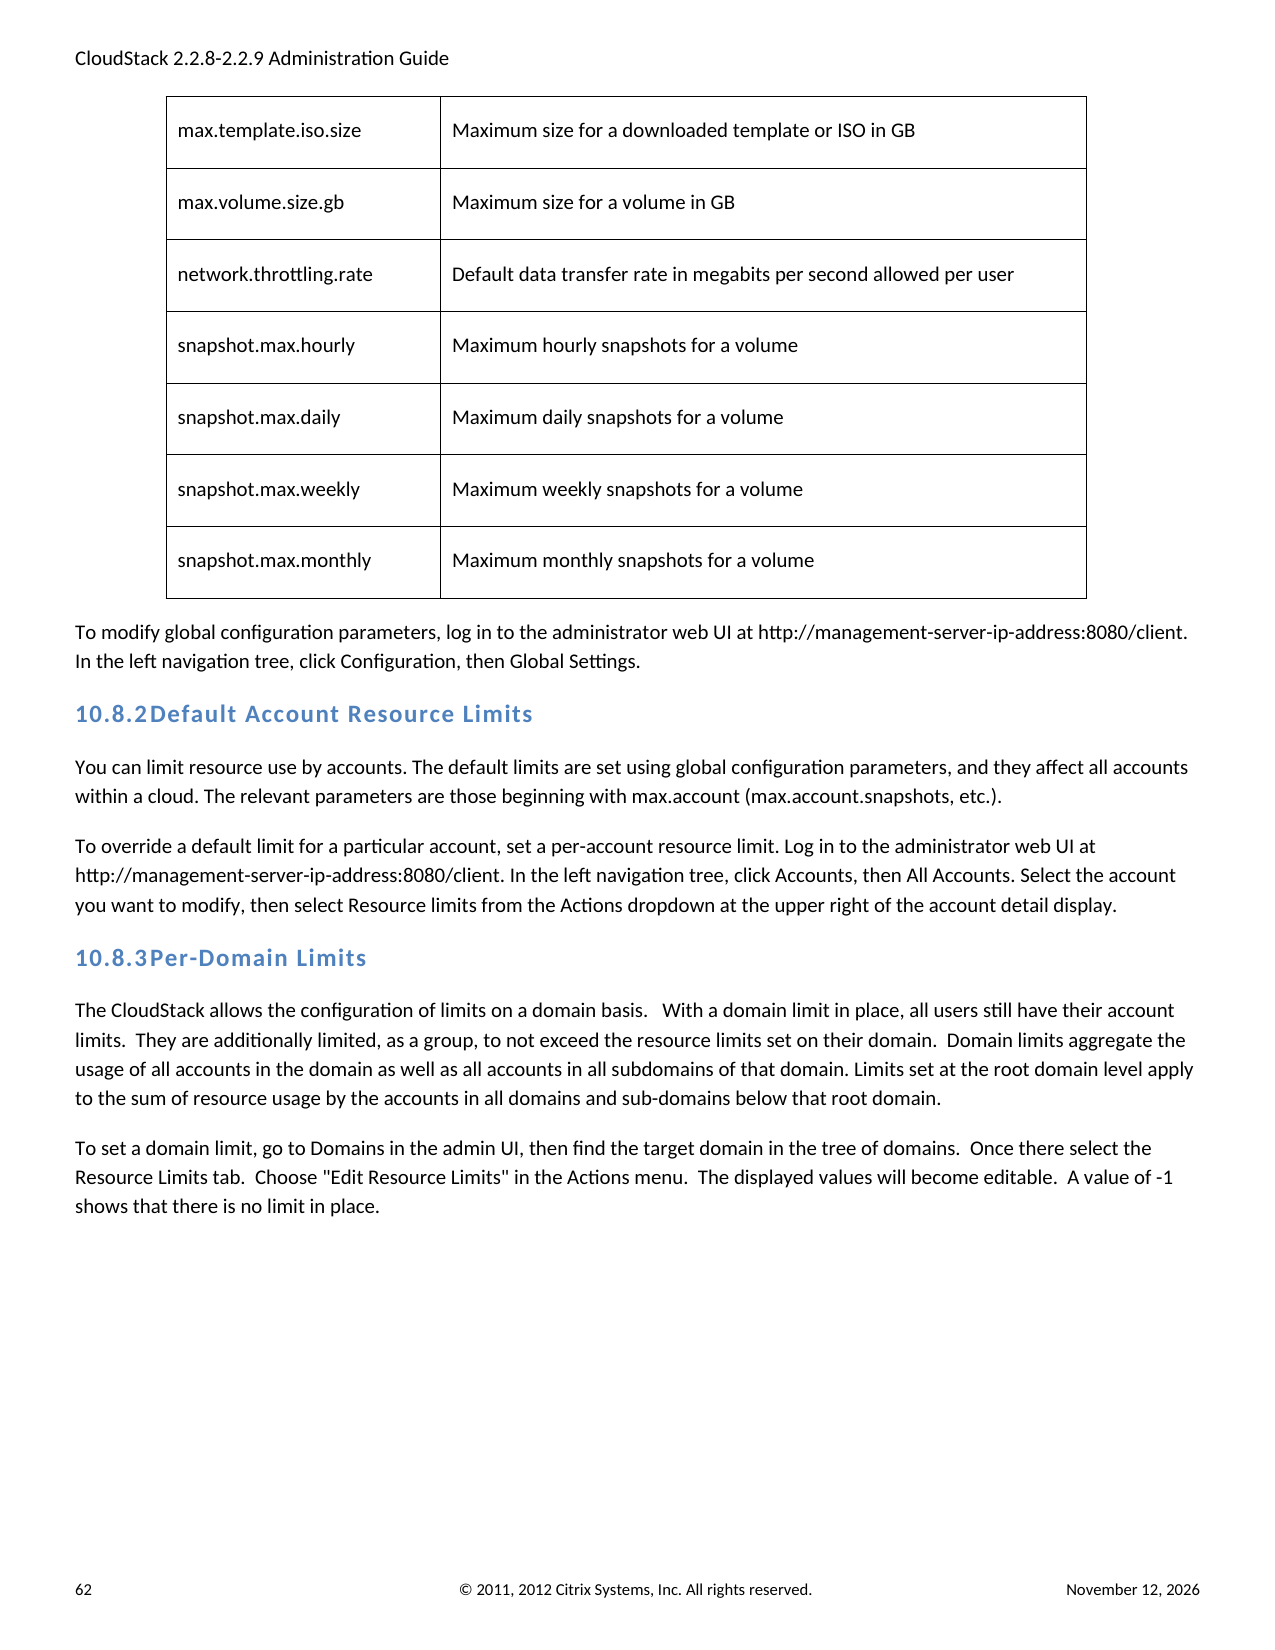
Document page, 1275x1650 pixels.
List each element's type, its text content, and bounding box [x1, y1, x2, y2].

subtitle Per-Domain Limits [75, 942, 1200, 972]
table_cell max.template.iso.size [167, 97, 440, 167]
text The CloudStack allows the configuration of limits on a domain basis. With a domain limit in place, all users still have their account limits. They are additionally limited, as a group, to not exceed the resource limits set on their domain. Domain limits aggregate the usage of all accounts in the domain as well as all accounts in all subdomains of that domain. Limits set at the root domain level apply to the sum of resource usage by the accounts in all domains and sub-domains below that root domain. [75, 998, 1200, 1111]
text To set a domain limit, go to Domains in the admin UI, then find the target domain in the tree of domains. Once there select the Resource Limits tab. Choose "Edit Resource Limits" in the Actions menu. The displayed values will become editable. A value of -1 shows that there is no limit in place. [75, 1135, 1200, 1219]
table_cell Maximum hourly snapshots for a volume [441, 312, 1086, 382]
table_cell Maximum size for a downloaded template or ISO in GB [441, 97, 1086, 167]
table_cell Maximum daily snapshots for a volume [441, 384, 1086, 454]
subtitle Default Account Resource Limits [75, 698, 1200, 729]
table_cell snapshot.max.hourly [167, 312, 440, 382]
table_cell snapshot.max.daily [167, 384, 440, 454]
table_cell snapshot.max.monthly [167, 527, 440, 597]
text You can limit resource use by accounts. The default limits are set using global configuration parameters, and they affect all accounts within a cloud. The relevant parameters are those beginning with max.account (max.account.snapshots, etc.). [75, 754, 1200, 809]
table_cell Maximum monthly snapshots for a volume [441, 527, 1086, 597]
table_cell Default data transfer rate in megabits per second allowed per user [441, 240, 1086, 311]
table_cell network.throttling.rate [167, 240, 440, 311]
table_cell snapshot.max.weekly [167, 455, 440, 526]
text To override a default limit for a particular account, set a per-account resource limit. Log in to the administrator web UI at http://management-server-ip-address:8080/client. In the left navigation tree, click Accounts, then All Accounts. Select the account you want to modify, then select Resource limits from the Actions dropdown at the upper right of the account detail display. [75, 833, 1200, 917]
table_cell max.volume.size.gb [167, 169, 440, 239]
table_cell Maximum weekly snapshots for a volume [441, 455, 1086, 526]
table_cell Maximum size for a volume in GB [441, 169, 1086, 239]
text To modify global configuration parameters, log in to the administrator web UI at http://management-server-ip-address:8080/client. In the left navigation tree, click Configuration, then Global Settings. [75, 619, 1200, 674]
